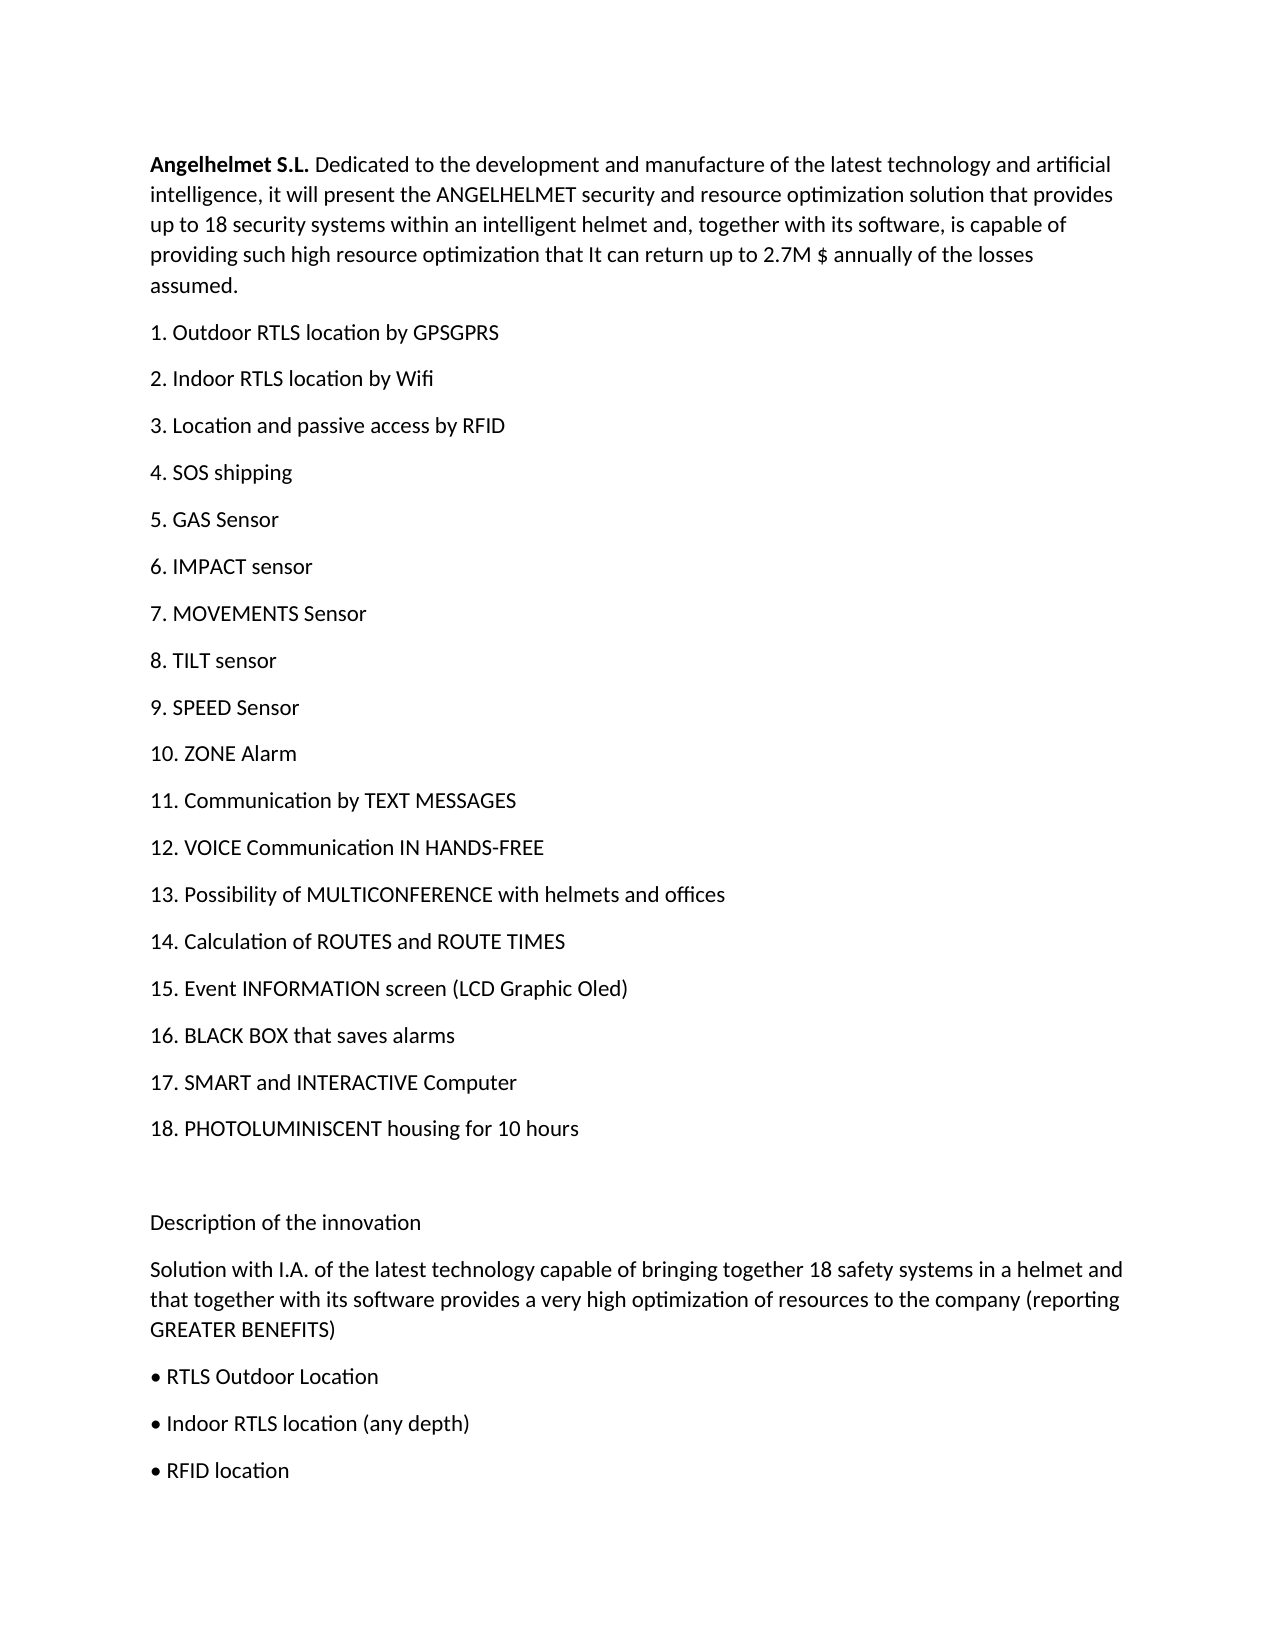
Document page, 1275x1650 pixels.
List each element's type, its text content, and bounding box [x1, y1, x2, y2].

text 17. SMART and INTERACTIVE Computer [150, 1068, 1125, 1096]
text 16. BLACK BOX that saves alarms [150, 1021, 1125, 1049]
text • Indoor RTLS location (any depth) [150, 1409, 1125, 1437]
text 7. MOVEMENTS Sensor [150, 599, 1125, 627]
text 10. ZONE Alarm [150, 739, 1125, 768]
text 14. Calculation of ROUTES and ROUTE TIMES [150, 927, 1125, 955]
text Description of the innovation [150, 1208, 1125, 1236]
text 3. Location and passive access by RFID [150, 411, 1125, 439]
text Solution with I.A. of the latest technology capable of bringing together 18 safety systems in a helmet and that together with its software provides a very high optimization of resources to the company (reporting GREATER BENEFITS) [150, 1255, 1125, 1344]
text • RFID location [150, 1456, 1125, 1484]
text 12. VOICE Communication IN HANDS-FREE [150, 833, 1125, 861]
text Angelhelmet S.L. Dedicated to the development and manufacture of the latest technology and artificial intelligence, it will present the ANGELHELMET security and resource optimization solution that provides up to 18 security systems within an intelligent helmet and, together with its software, is capable of providing such high resource optimization that It can return up to 2.7M $ annually of the losses assumed. [150, 150, 1125, 299]
text 13. Possibility of MULTICONFERENCE with helmets and offices [150, 880, 1125, 908]
text 2. Indoor RTLS location by Wifi [150, 364, 1125, 393]
text 8. TILT sensor [150, 646, 1125, 674]
text • RTLS Outdoor Location [150, 1362, 1125, 1391]
text 1. Outdoor RTLS location by GPSGPRS [150, 318, 1125, 346]
text 4. SOS shipping [150, 458, 1125, 486]
text 18. PHOTOLUMINISCENT housing for 10 hours [150, 1114, 1125, 1143]
text 5. GAS Sensor [150, 505, 1125, 533]
text 9. SPEED Sensor [150, 693, 1125, 721]
text 11. Communication by TEXT MESSAGES [150, 786, 1125, 814]
text 15. Event INFORMATION screen (LCD Graphic Oled) [150, 974, 1125, 1002]
text 6. IMPACT sensor [150, 552, 1125, 580]
